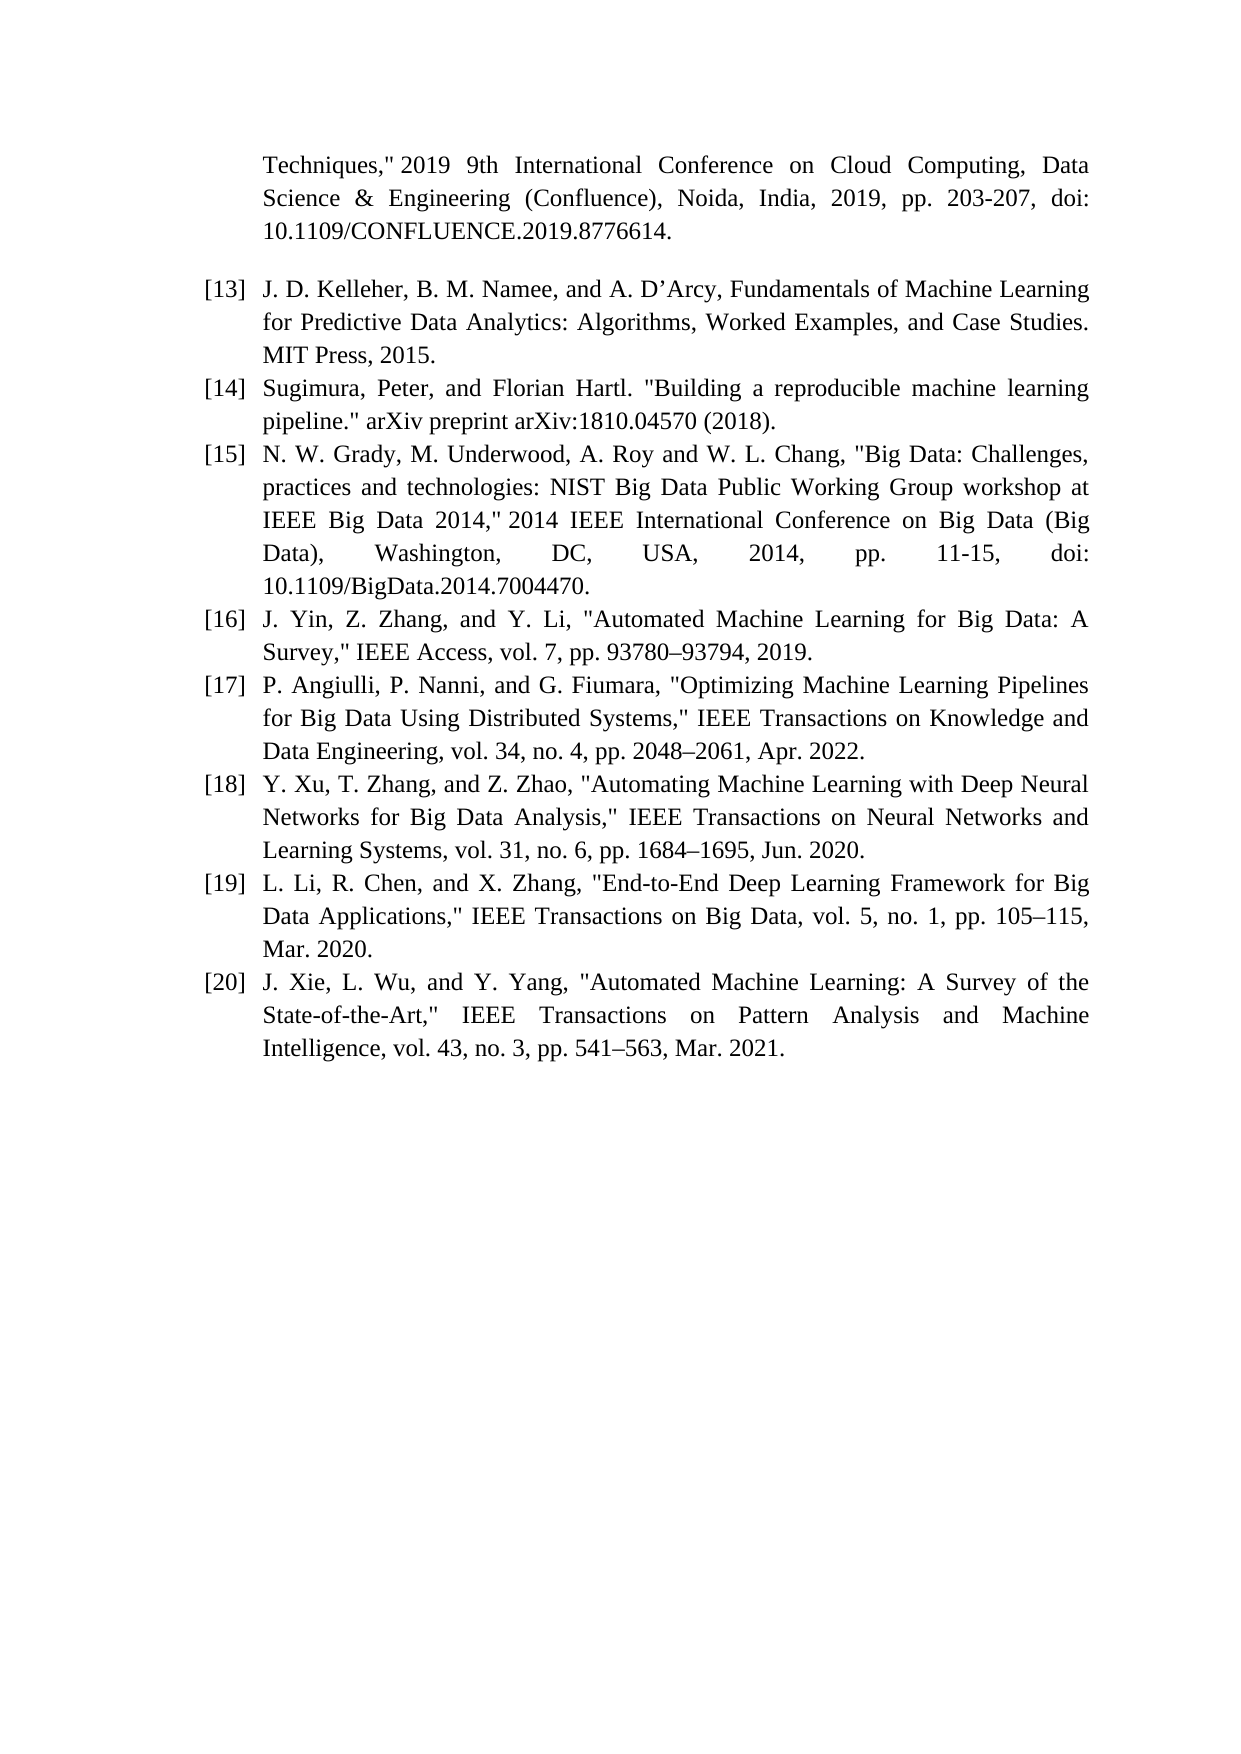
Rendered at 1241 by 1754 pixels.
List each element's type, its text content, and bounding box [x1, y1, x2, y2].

list J. Xie, L. Wu, and Y. Yang, "Automated Machine Learning: A Survey of the State-of-the-Art," IEEE Transactions on Pattern Analysis and Machine Intelligence, vol. 43, no. 3, pp. 541–563, Mar. 2021. [225, 967, 1090, 1062]
list P. Angiulli, P. Nanni, and G. Fiumara, "Optimizing Machine Learning Pipelines for Big Data Using Distributed Systems," IEEE Transactions on Knowledge and Data Engineering, vol. 34, no. 4, pp. 2048–2061, Apr. 2022. [225, 670, 1090, 765]
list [225, 150, 1090, 245]
list J. Yin, Z. Zhang, and Y. Li, "Automated Machine Learning for Big Data: A Survey," IEEE Access, vol. 7, pp. 93780–93794, 2019. [225, 604, 1090, 666]
list Sugimura, Peter, and Florian Hartl. "Building a reproducible machine learning pipeline." arXiv preprint arXiv:1810.04570 (2018). [225, 373, 1090, 435]
list Y. Xu, T. Zhang, and Z. Zhao, "Automating Machine Learning with Deep Neural Networks for Big Data Analysis," IEEE Transactions on Neural Networks and Learning Systems, vol. 31, no. 6, pp. 1684–1695, Jun. 2020. [225, 769, 1090, 864]
list L. Li, R. Chen, and X. Zhang, "End-to-End Deep Learning Framework for Big Data Applications," IEEE Transactions on Big Data, vol. 5, no. 1, pp. 105–115, Mar. 2020. [225, 868, 1090, 963]
list N. W. Grady, M. Underwood, A. Roy and W. L. Chang, "Big Data: Challenges, practices and technologies: NIST Big Data Public Working Group workshop at IEEE Big Data 2014," 2014 IEEE International Conference on Big Data (Big Data), Washington, DC, USA, 2014, pp. 11-15, doi: 10.1109/BigData.2014.7004470. [225, 439, 1090, 600]
list J. D. Kelleher, B. M. Namee, and A. D’Arcy, Fundamentals of Machine Learning for Predictive Data Analytics: Algorithms, Worked Examples, and Case Studies. MIT Press, 2015. [225, 274, 1090, 369]
